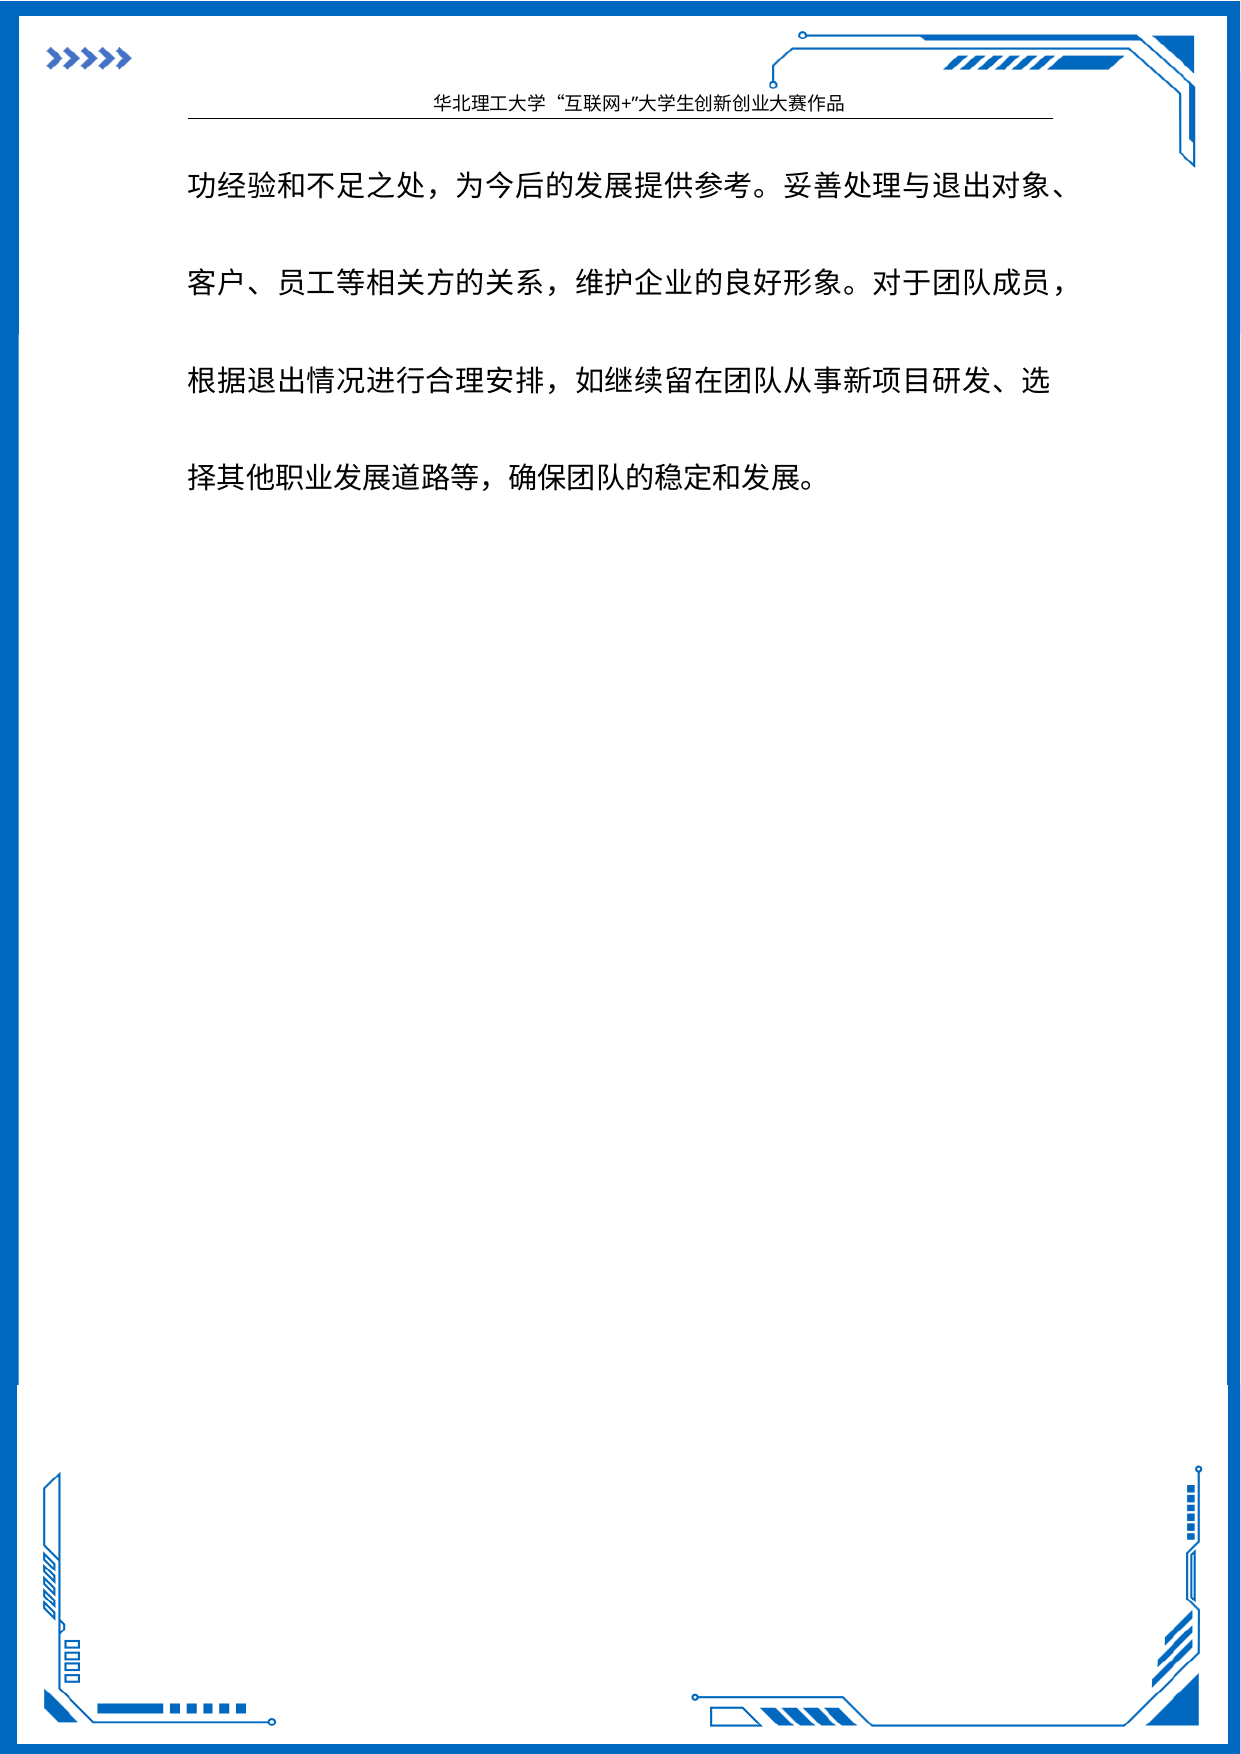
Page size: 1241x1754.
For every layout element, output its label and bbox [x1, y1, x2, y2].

text [187, 151, 1053, 509]
picture [0, 1385, 1241, 1754]
picture [0, 1, 1241, 334]
